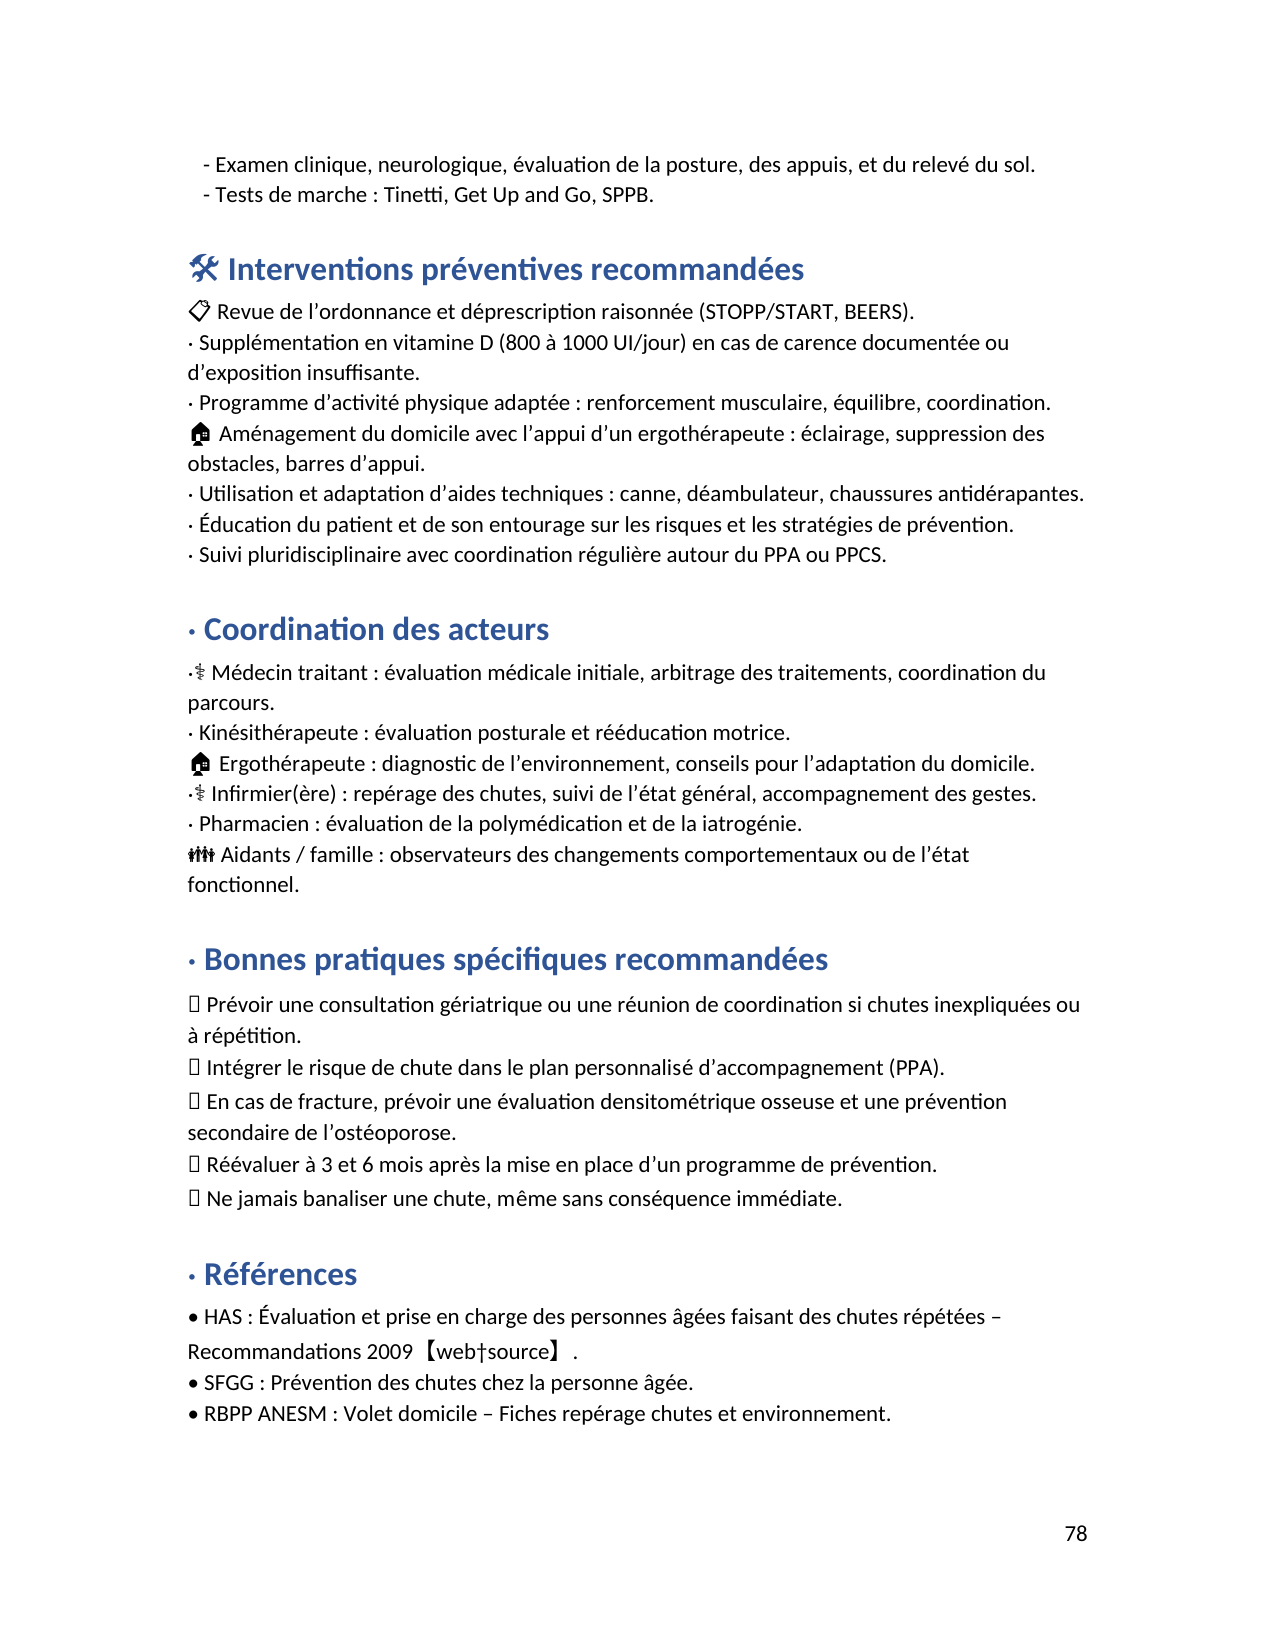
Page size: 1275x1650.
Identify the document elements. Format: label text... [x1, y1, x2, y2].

subtitle 🛠️ Interventions préventives recommandées [187, 248, 1087, 289]
text • HAS : Évaluation et prise en charge des personnes âgées faisant des chutes répétées – Recommandations 2009【web†source】. • SFGG : Prévention des chutes chez la personne âgée. • RBPP ANESM : Volet domicile – Fiches repérage chutes et environnement. [187, 1302, 1087, 1427]
subtitle 👥 Coordination des acteurs [187, 608, 1087, 649]
subtitle 📘 Références [187, 1253, 1087, 1294]
text Prévoir une consultation gériatrique ou une réunion de coordination si chutes inexpliquées ou à répétition. Intégrer le risque de chute dans le plan personnalisé d’accompagnement (PPA). En cas de fracture, prévoir une évaluation densitométrique osseuse et une prévention secondaire de l’ostéoporose. Réévaluer à 3 et 6 mois après la mise en place d’un programme de prévention. Ne jamais banaliser une chute, même sans conséquence immédiate. [187, 988, 1087, 1213]
text 📋 Revue de l’ordonnance et déprescription raisonnée (STOPP/START, BEERS). 💊 Supplémentation en vitamine D (800 à 1000 UI/jour) en cas de carence documentée ou d’exposition insuffisante. 🚶 Programme d’activité physique adaptée : renforcement musculaire, équilibre, coordination. 🏠 Aménagement du domicile avec l’appui d’un ergothérapeute : éclairage, suppression des obstacles, barres d’appui. 🦯 Utilisation et adaptation d’aides techniques : canne, déambulateur, chaussures antidérapantes. 📘 Éducation du patient et de son entourage sur les risques et les stratégies de prévention. 👥 Suivi pluridisciplinaire avec coordination régulière autour du PPA ou PPCS. [187, 297, 1087, 568]
text 🧑‍⚕️ Médecin traitant : évaluation médicale initiale, arbitrage des traitements, coordination du parcours. 👟 Kinésithérapeute : évaluation posturale et rééducation motrice. 🏠 Ergothérapeute : diagnostic de l’environnement, conseils pour l’adaptation du domicile. 👩‍⚕️ Infirmier(ère) : repérage des chutes, suivi de l’état général, accompagnement des gestes. 💊 Pharmacien : évaluation de la polymédication et de la iatrogénie. 👪 Aidants / famille : observateurs des changements comportementaux ou de l’état fonctionnel. [187, 658, 1087, 898]
subtitle 📘 Bonnes pratiques spécifiques recommandées [187, 938, 1087, 979]
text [187, 150, 1087, 208]
